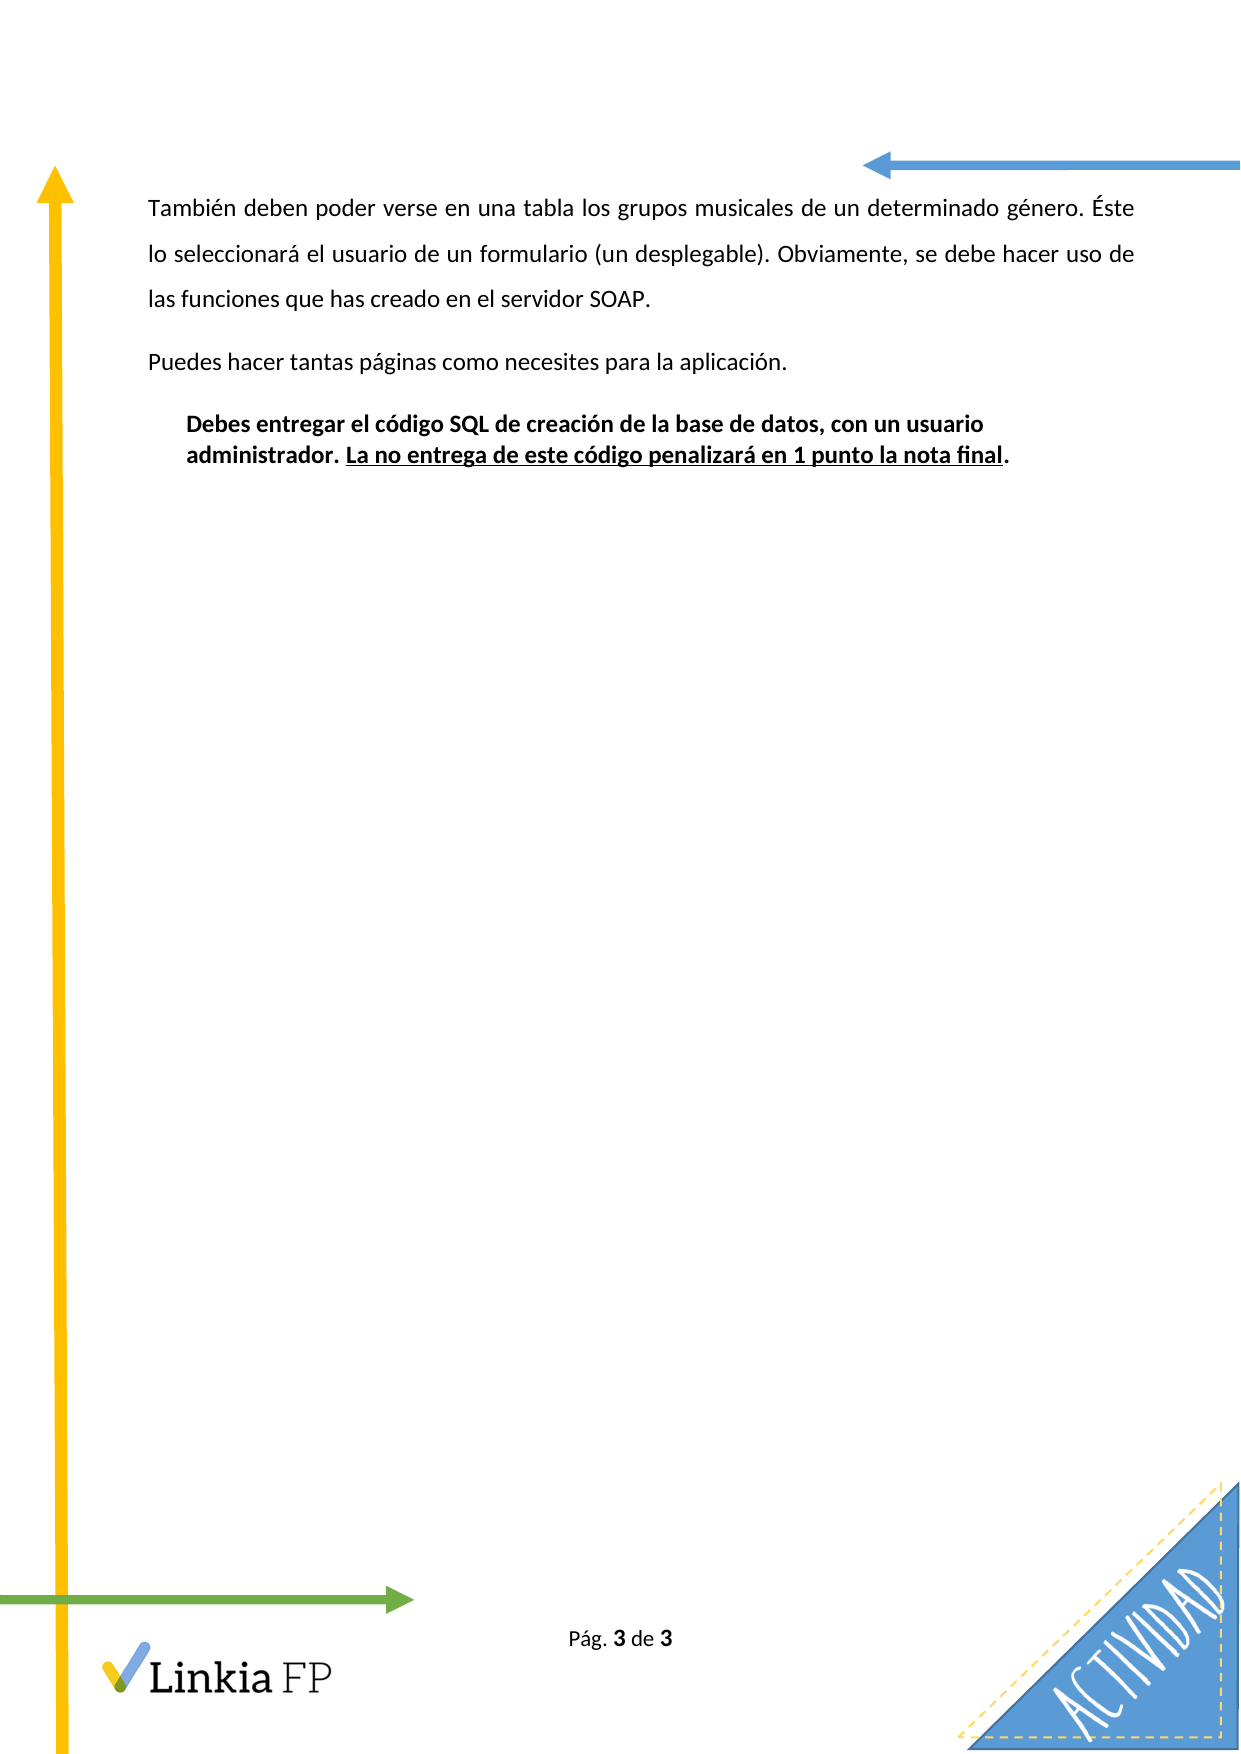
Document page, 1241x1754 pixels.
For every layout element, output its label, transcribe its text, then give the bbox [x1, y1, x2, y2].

list Debes entregar el código SQL de creación de la base de datos, con un usuario administrador. La no entrega de este código penalizará en 1 punto la nota final. [186, 408, 1137, 469]
text Puedes hacer tantas páginas como necesites para la aplicación. [148, 346, 1137, 376]
picture [94, 1634, 343, 1702]
picture [1041, 1553, 1237, 1749]
text También deben poder verse en una tabla los grupos musicales de un determinado género. Éste lo seleccionará el usuario de un formulario (un desplegable). Obviamente, se debe hacer uso de las funciones que has creado en el servidor SOAP. [148, 192, 1137, 314]
